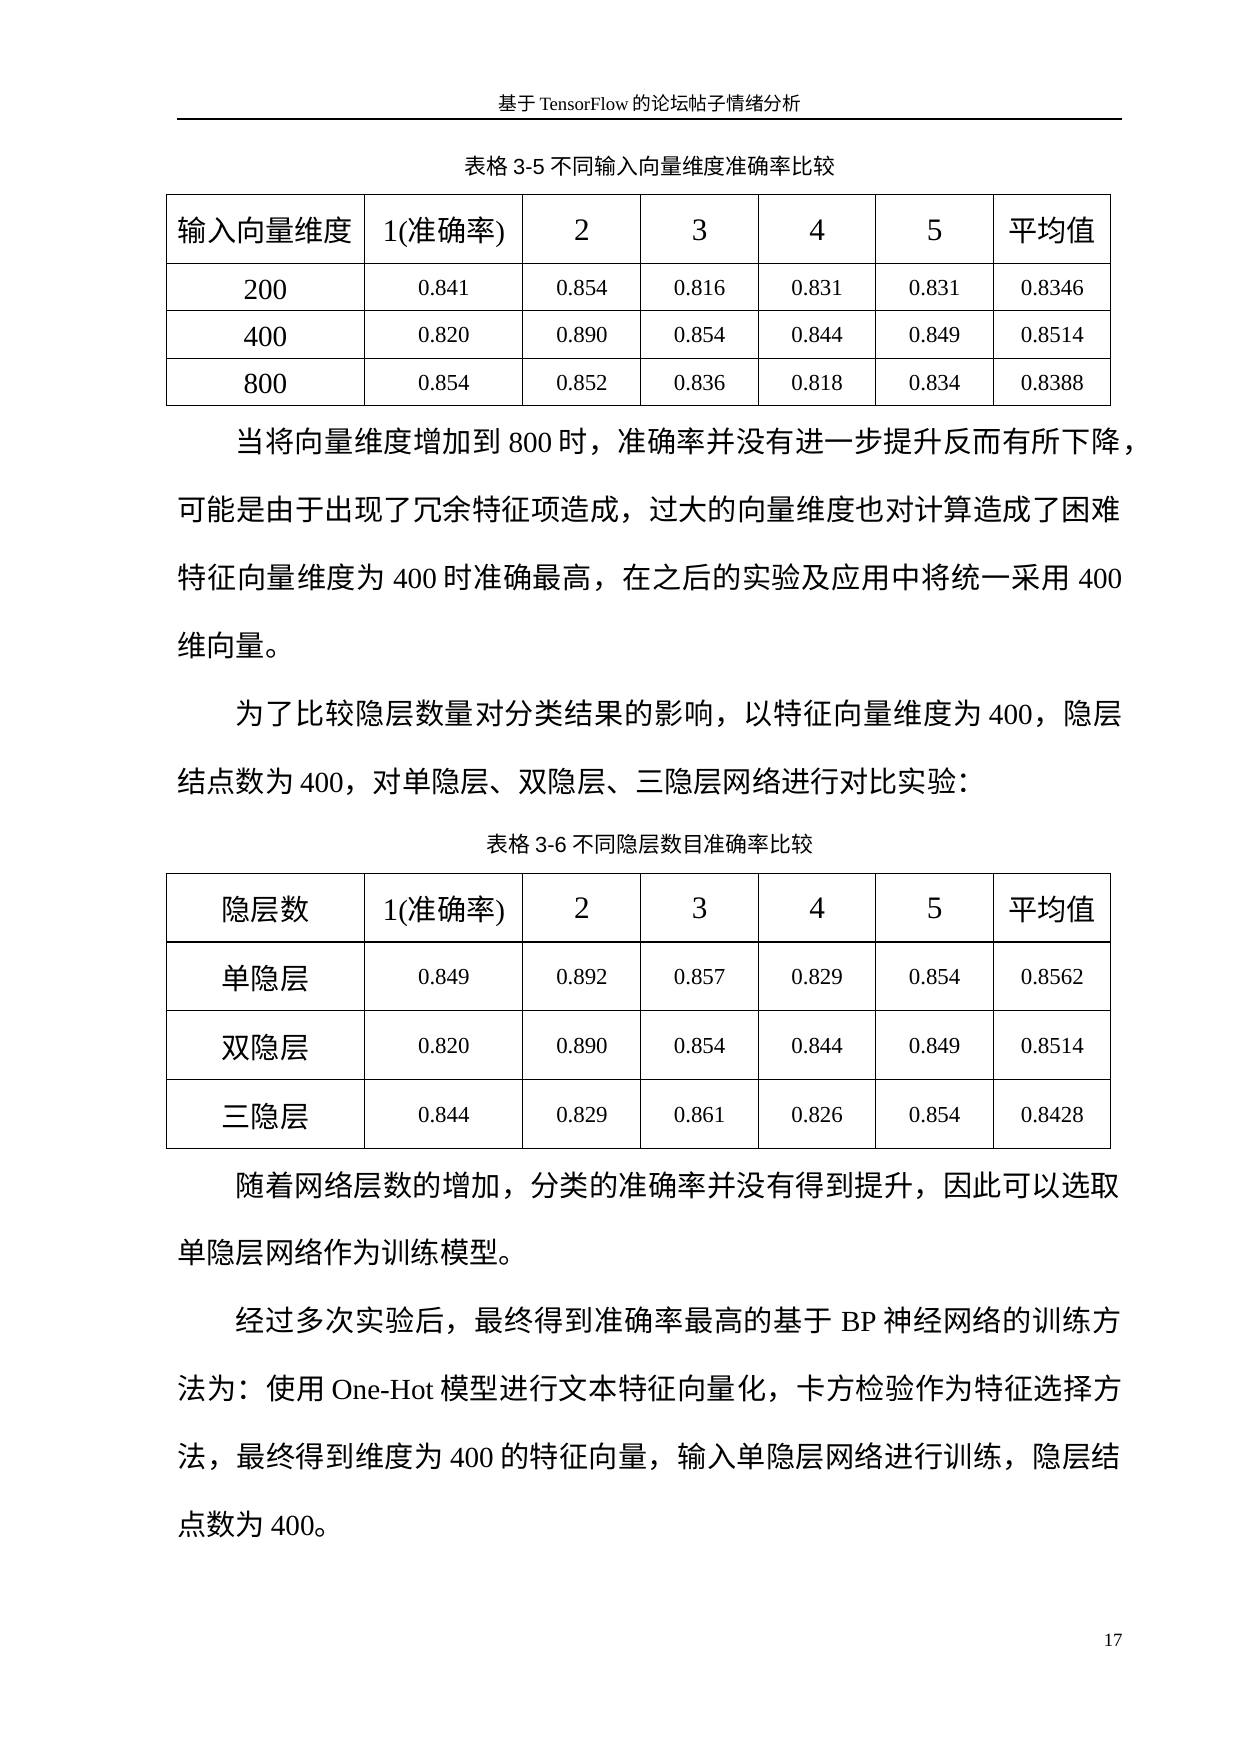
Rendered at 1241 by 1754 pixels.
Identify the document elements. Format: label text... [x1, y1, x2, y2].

text 经过多次实验后，最终得到准确率最高的基于BP神经网络的训练方法为：使用One-Hot模型进行文本特征向量化，卡方检验作为特征选择方法，最终得到维度为400的特征向量，输入单隐层网络进行训练，隐层结点数为400。 [177, 1285, 1122, 1557]
table_cell 0.831 [876, 264, 993, 310]
table_cell 0.844 [759, 1011, 875, 1079]
table_header 2 [523, 195, 640, 263]
table_cell 0.8428 [994, 1080, 1110, 1148]
table_header 平均值 [994, 195, 1110, 263]
table_cell 0.8514 [994, 1011, 1110, 1079]
table_cell 800 [167, 359, 364, 405]
table_cell 0.841 [365, 264, 522, 310]
table_header 2 [523, 874, 640, 941]
table_cell 0.8346 [994, 264, 1110, 310]
table_cell 0.820 [365, 1011, 522, 1079]
table_cell 0.861 [641, 1080, 758, 1148]
text 随着网络层数的增加，分类的准确率并没有得到提升，因此可以选取单隐层网络作为训练模型。 [177, 1149, 1122, 1285]
table_cell 0.854 [641, 311, 758, 358]
table_header 5 [876, 195, 993, 263]
table_cell 0.854 [641, 1011, 758, 1079]
table_cell 单隐层 [167, 943, 364, 1010]
table_cell 0.826 [759, 1080, 875, 1148]
table_cell 0.844 [365, 1080, 522, 1148]
table_cell 0.829 [759, 943, 875, 1010]
table_header 输入向量维度 [167, 195, 364, 263]
table_header 1(准确率) [365, 195, 522, 263]
table_header 隐层数 [167, 874, 364, 941]
table_cell 0.854 [876, 943, 993, 1010]
table_cell 双隐层 [167, 1011, 364, 1079]
table_cell 0.849 [876, 311, 993, 358]
table_cell 0.818 [759, 359, 875, 405]
table_cell 0.834 [876, 359, 993, 405]
table_cell 0.816 [641, 264, 758, 310]
table_cell 0.854 [523, 264, 640, 310]
table_header 4 [759, 195, 875, 263]
table_cell 0.844 [759, 311, 875, 358]
table_header 1(准确率) [365, 874, 522, 941]
table_cell 0.831 [759, 264, 875, 310]
table_cell 0.8388 [994, 359, 1110, 405]
table_cell 0.8562 [994, 943, 1110, 1010]
table_cell 0.820 [365, 311, 522, 358]
table_cell 0.890 [523, 311, 640, 358]
table_cell 0.892 [523, 943, 640, 1010]
table_cell 0.8514 [994, 311, 1110, 358]
table_cell 0.852 [523, 359, 640, 405]
table_cell 0.854 [365, 359, 522, 405]
table_header 3 [641, 195, 758, 263]
table_cell 0.829 [523, 1080, 640, 1148]
table_cell 0.890 [523, 1011, 640, 1079]
table_cell 0.854 [876, 1080, 993, 1148]
table_cell 200 [167, 264, 364, 310]
text 为了比较隐层数量对分类结果的影响，以特征向量维度为400，隐层结点数为400，对单隐层、双隐层、三隐层网络进行对比实验： [177, 678, 1122, 813]
table_cell 0.836 [641, 359, 758, 405]
table_cell 0.849 [876, 1011, 993, 1079]
table_cell 三隐层 [167, 1080, 364, 1148]
text 当将向量维度增加到800时，准确率并没有进一步提升反而有所下降，可能是由于出现了冗余特征项造成，过大的向量维度也对计算造成了困难。特征向量维度为400时准确最高，在之后的实验及应用中将统一采用400维向量。 [177, 406, 1122, 678]
table_cell 0.849 [365, 943, 522, 1010]
table_cell 0.857 [641, 943, 758, 1010]
table_header 4 [759, 874, 875, 941]
table_header 平均值 [994, 874, 1110, 941]
table_header 5 [876, 874, 993, 941]
table_header 3 [641, 874, 758, 941]
table_cell 400 [167, 311, 364, 358]
